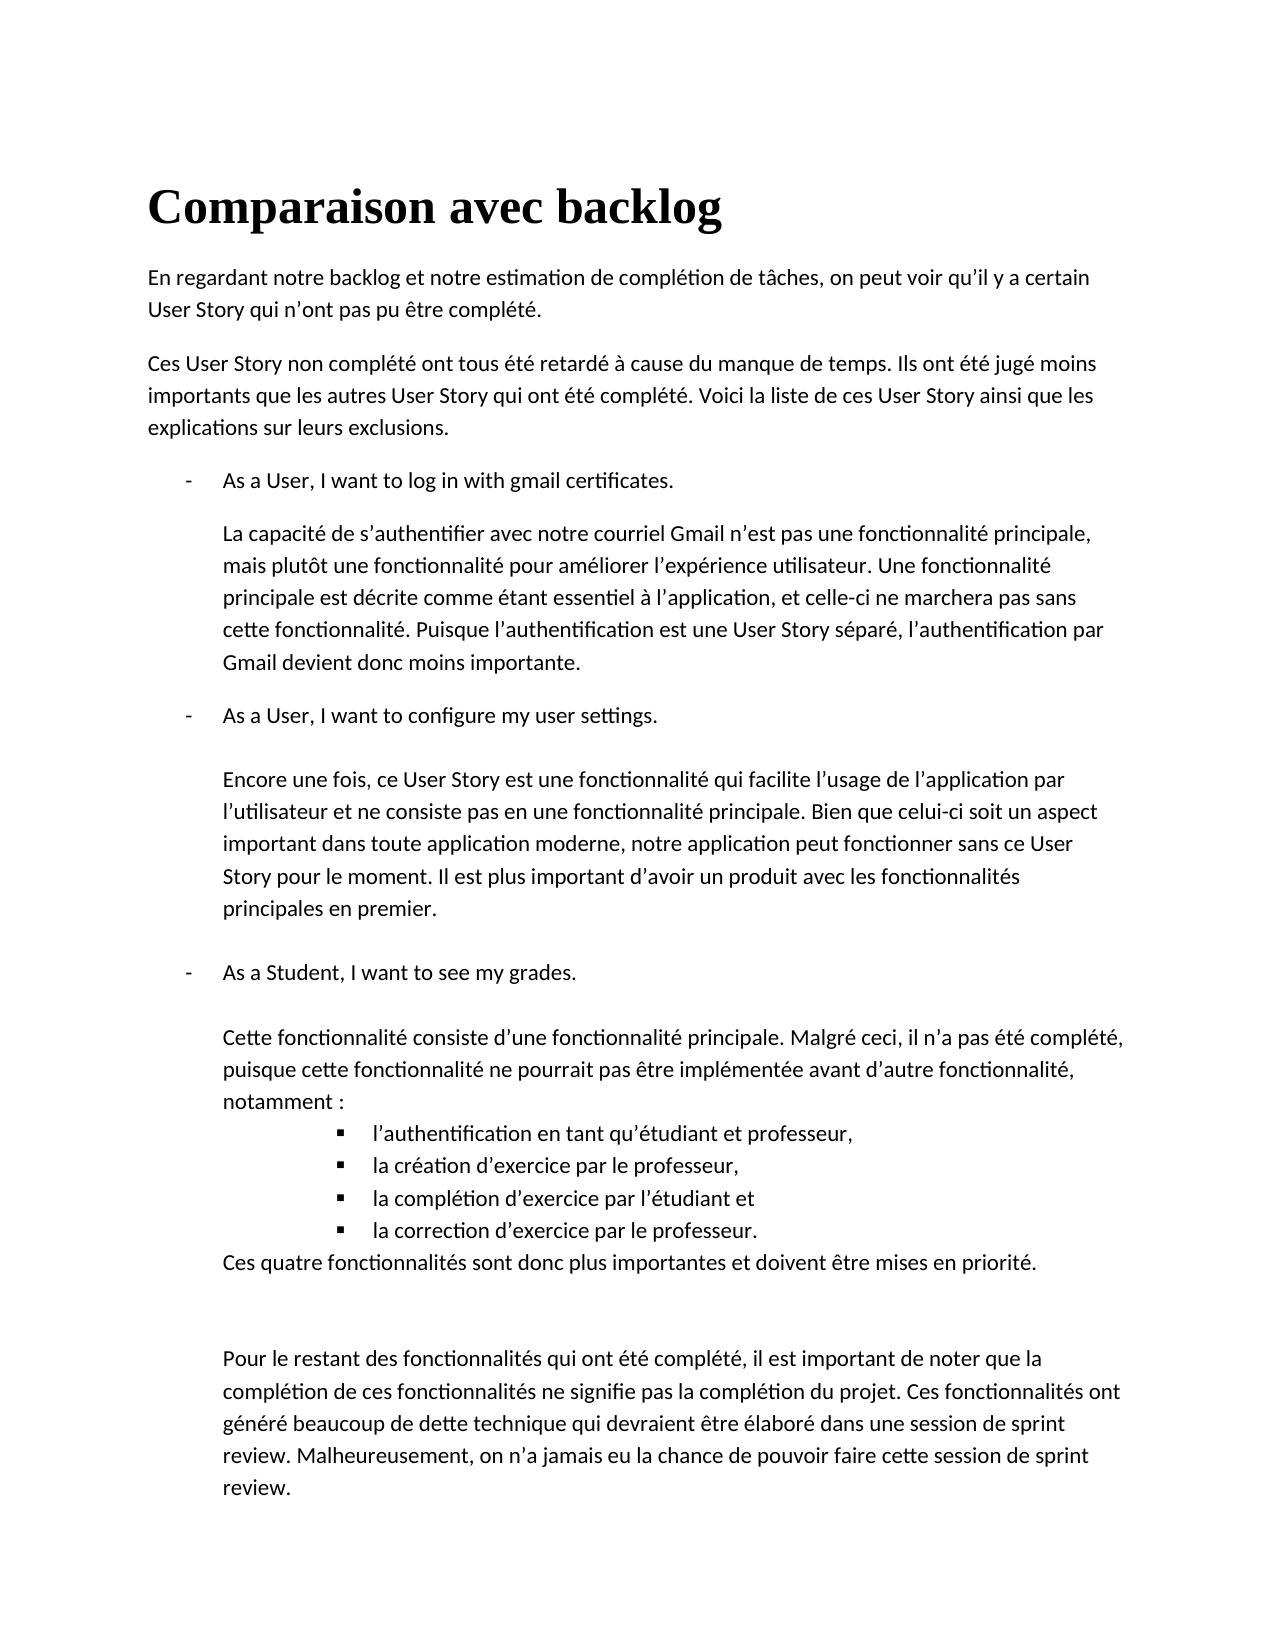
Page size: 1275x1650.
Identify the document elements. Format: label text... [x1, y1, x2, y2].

list As a User, I want to log in with gmail certificates. [185, 466, 1127, 494]
list la correction d’exercice par le professeur. [335, 1216, 1127, 1244]
text Ces User Story non complété ont tous été retardé à cause du manque de temps. Ils ont été jugé moins importants que les autres User Story qui ont été complété. Voici la liste de ces User Story ainsi que les explications sur leurs exclusions. [148, 349, 1127, 441]
list Cette fonctionnalité consiste d’une fonctionnalité principale. Malgré ceci, il n’a pas été complété, puisque cette fonctionnalité ne pourrait pas être implémentée avant d’autre fonctionnalité, notamment : [223, 1023, 1127, 1115]
list As a Student, I want to see my grades. [185, 958, 1127, 986]
list l’authentification en tant qu’étudiant et professeur, [335, 1119, 1127, 1147]
subtitle Comparaison avec backlog [148, 177, 1127, 234]
list As a User, I want to configure my user settings. [185, 701, 1127, 729]
list Ces quatre fonctionnalités sont donc plus importantes et doivent être mises en priorité. [223, 1248, 1127, 1276]
list Encore une fois, ce User Story est une fonctionnalité qui facilite l’usage de l’application par l’utilisateur et ne consiste pas en une fonctionnalité principale. Bien que celui-ci soit un aspect important dans toute application moderne, notre application peut fonctionner sans ce User Story pour le moment. Il est plus important d’avoir un produit avec les fonctionnalités principales en premier. [223, 765, 1127, 922]
list Pour le restant des fonctionnalités qui ont été complété, il est important de noter que la complétion de ces fonctionnalités ne signifie pas la complétion du projet. Ces fonctionnalités ont généré beaucoup de dette technique qui devraient être élaboré dans une session de sprint review. Malheureusement, on n’a jamais eu la chance de pouvoir faire cette session de sprint review. [223, 1344, 1127, 1501]
text La capacité de s’authentifier avec notre courriel Gmail n’est pas une fonctionnalité principale, mais plutôt une fonctionnalité pour améliorer l’expérience utilisateur. Une fonctionnalité principale est décrite comme étant essentiel à l’application, et celle-ci ne marchera pas sans cette fonctionnalité. Puisque l’authentification est une User Story séparé, l’authentification par Gmail devient donc moins importante. [223, 519, 1127, 676]
text En regardant notre backlog et notre estimation de complétion de tâches, on peut voir qu’il y a certain User Story qui n’ont pas pu être complété. [148, 263, 1127, 324]
list la création d’exercice par le professeur, [335, 1151, 1127, 1179]
list la complétion d’exercice par l’étudiant et [335, 1184, 1127, 1212]
